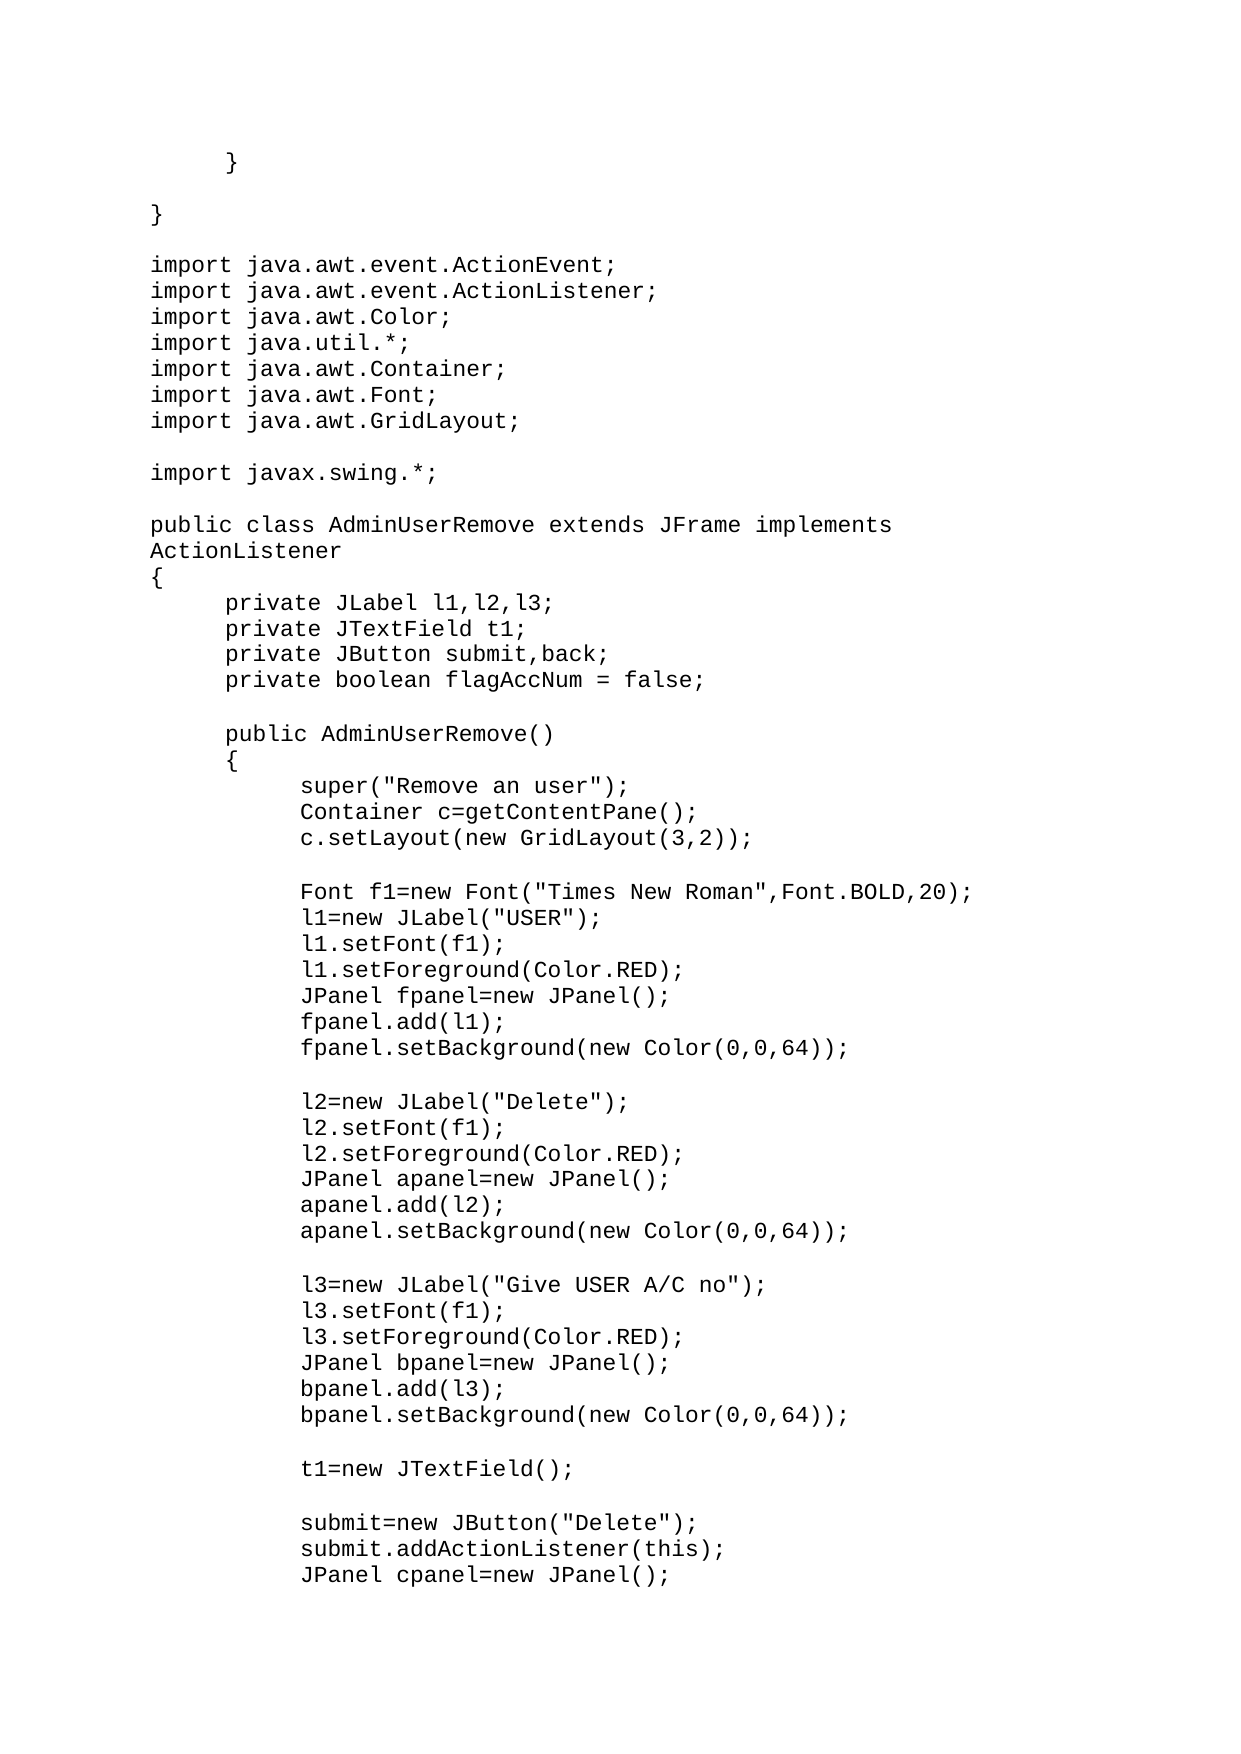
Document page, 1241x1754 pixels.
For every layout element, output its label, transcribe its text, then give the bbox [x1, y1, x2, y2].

text import java.awt.Font; [150, 383, 1090, 409]
text } [150, 202, 1090, 228]
text l2.setForeground(Color.RED); [150, 1142, 1090, 1168]
text private JLabel l1,l2,l3; [150, 591, 1090, 617]
text JPanel apanel=new JPanel(); [150, 1168, 1090, 1194]
text l1.setFont(f1); [150, 932, 1090, 958]
text public class AdminUserRemove extends JFrame implements ActionListener [150, 513, 1090, 565]
text l3.setForeground(Color.RED); [150, 1326, 1090, 1351]
text JPanel cpanel=new JPanel(); [150, 1563, 1090, 1589]
text { [150, 749, 1090, 774]
text import java.awt.GridLayout; [150, 409, 1090, 435]
text Container c=getContentPane(); [150, 801, 1090, 826]
text bpanel.setBackground(new Color(0,0,64)); [150, 1403, 1090, 1429]
text submit=new JButton("Delete"); [150, 1511, 1090, 1537]
text fpanel.setBackground(new Color(0,0,64)); [150, 1036, 1090, 1062]
text JPanel bpanel=new JPanel(); [150, 1351, 1090, 1377]
text import java.awt.event.ActionListener; [150, 280, 1090, 306]
text apanel.add(l2); [150, 1194, 1090, 1220]
text c.setLayout(new GridLayout(3,2)); [150, 826, 1090, 852]
text l1.setForeground(Color.RED); [150, 958, 1090, 984]
text l3.setFont(f1); [150, 1299, 1090, 1326]
text bpanel.add(l3); [150, 1377, 1090, 1403]
text import java.awt.event.ActionEvent; [150, 254, 1090, 280]
text l3=new JLabel("Give USER A/C no"); [150, 1274, 1090, 1299]
text Font f1=new Font("Times New Roman",Font.BOLD,20); [150, 880, 1090, 906]
text private JTextField t1; [150, 617, 1090, 643]
text l2.setFont(f1); [150, 1116, 1090, 1142]
text JPanel fpanel=new JPanel(); [150, 984, 1090, 1010]
text { [150, 565, 1090, 591]
text public AdminUserRemove() [150, 723, 1090, 749]
text apanel.setBackground(new Color(0,0,64)); [150, 1220, 1090, 1246]
text submit.addActionListener(this); [150, 1537, 1090, 1563]
text super("Remove an user"); [150, 774, 1090, 801]
text l1=new JLabel("USER"); [150, 906, 1090, 932]
text t1=new JTextField(); [150, 1457, 1090, 1483]
text import java.awt.Container; [150, 357, 1090, 383]
text import javax.swing.*; [150, 461, 1090, 487]
text private JButton submit,back; [150, 643, 1090, 669]
text fpanel.add(l1); [150, 1010, 1090, 1036]
text private boolean flagAccNum = false; [150, 669, 1090, 695]
text import java.util.*; [150, 332, 1090, 357]
text } [150, 150, 1090, 176]
text import java.awt.Color; [150, 306, 1090, 332]
text l2=new JLabel("Delete"); [150, 1090, 1090, 1116]
